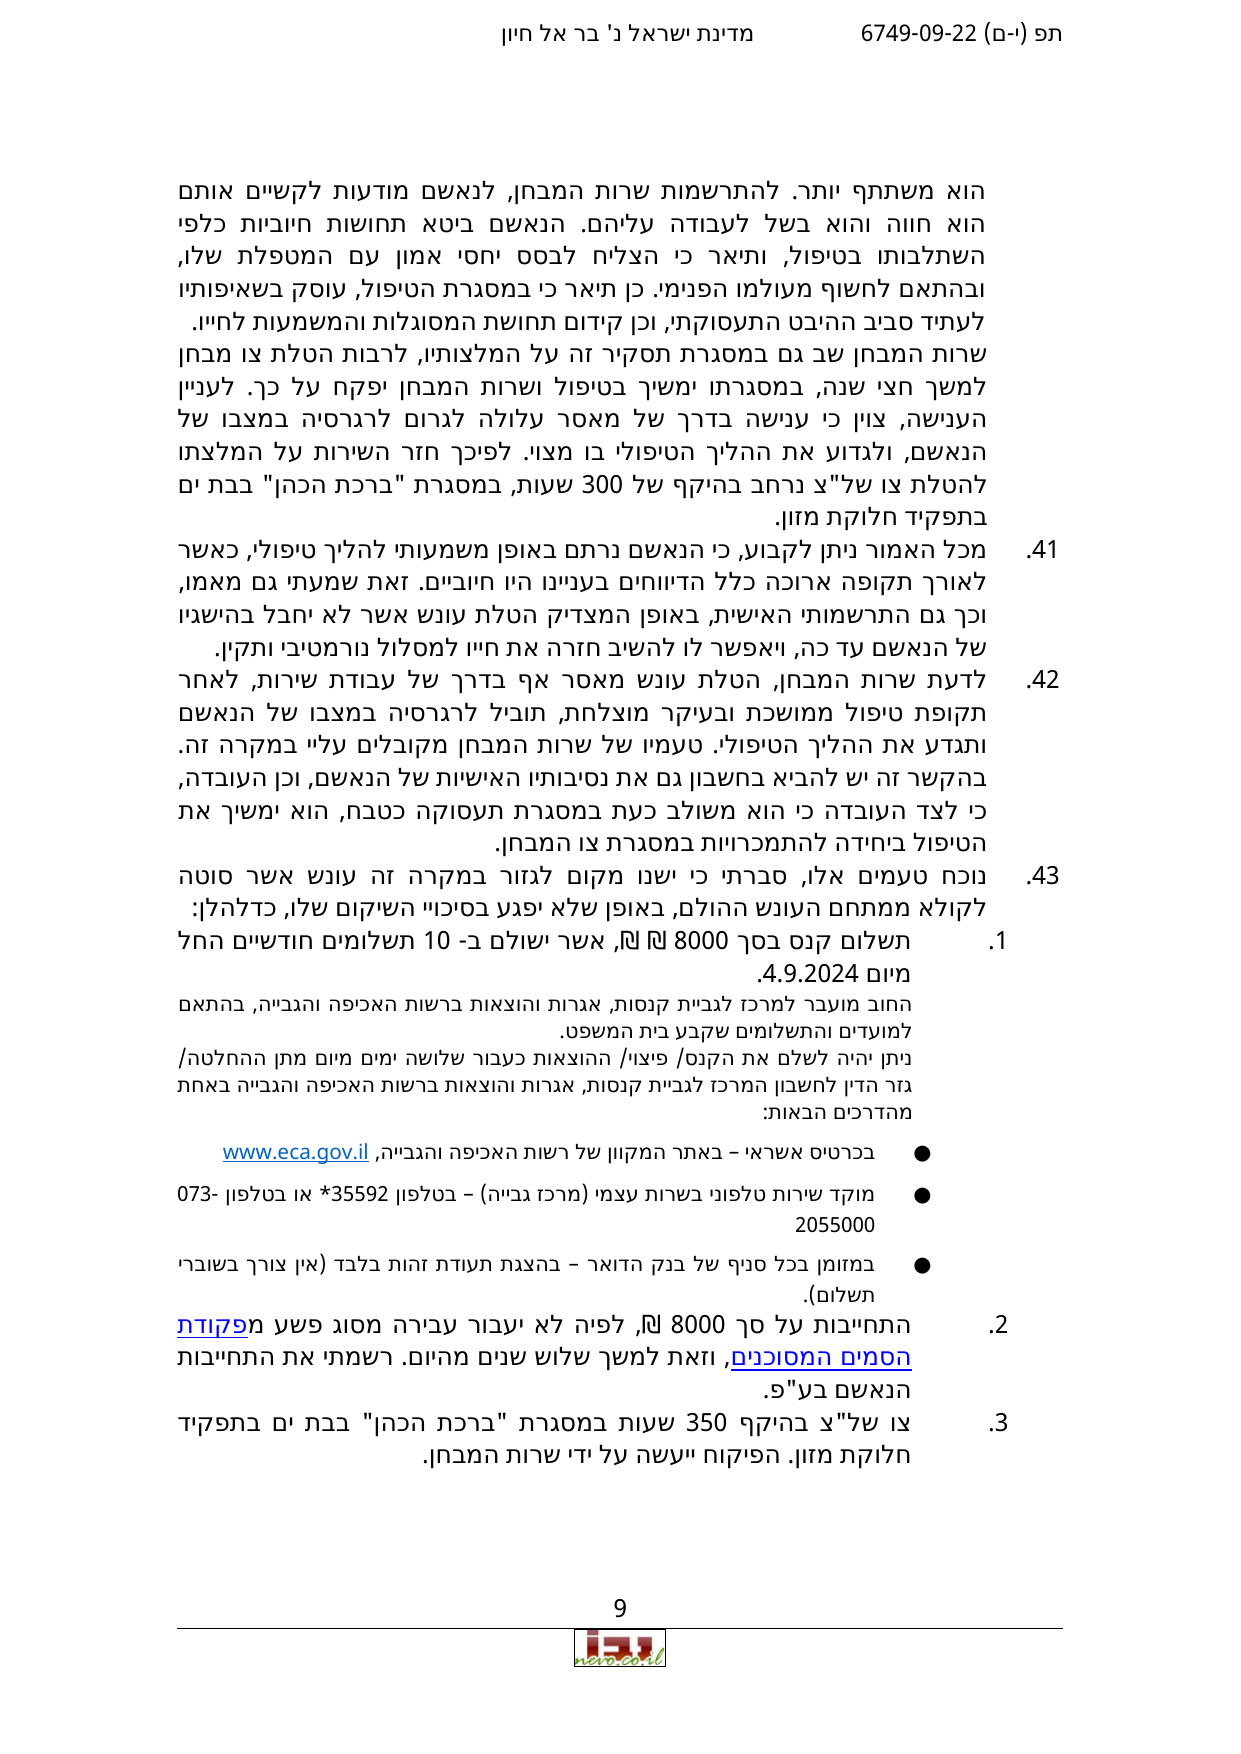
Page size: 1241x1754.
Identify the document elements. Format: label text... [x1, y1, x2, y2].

text החוב מועבר למרכז לגביית קנסות, אגרות והוצאות ברשות האכיפה והגבייה, בהתאם למועדים והתשלומים שקבע בית המשפט. [177, 992, 913, 1047]
list במזומן בכל סניף של בנק הדואר – בהצגת תעודת זהות בלבד (אין צורך בשוברי תשלום). [177, 1241, 913, 1311]
list צו של"צ בהיקף 350 שעות במסגרת "ברכת הכהן" בבת ים בתפקיד חלוקת מזון. הפיקוח ייעשה על ידי שרות המבחן. [177, 1408, 988, 1474]
list נוכח טעמים אלו, סברתי כי ישנו מקום לגזור במקרה זה עונש אשר סוטה לקולא ממתחם העונש ההולם, באופן שלא יפגע בסיכויי השיקום שלו, כדלהלן: [177, 862, 1026, 927]
text שרות המבחן שב גם במסגרת תסקיר זה על המלצותיו, לרבות הטלת צו מבחן למשך חצי שנה, במסגרתו ימשיך בטיפול ושרות המבחן יפקח על כך. לעניין הענישה, צוין כי ענישה בדרך של מאסר עלולה לגרום לרגרסיה במצבו של הנאשם, ולגדוע את ההליך הטיפולי בו מצוי. לפיכך חזר השירות על המלצתו להטלת צו של"צ נרחב בהיקף של 300 שעות, במסגרת "ברכת הכהן" בבת ים בתפקיד חלוקת מזון. [177, 340, 988, 536]
picture [575, 1630, 665, 1666]
list תשלום קנס בסך 8000 ₪ ₪, אשר ישולם ב- 10 תשלומים חודשיים החל מיום 4.9.2024. [177, 927, 988, 992]
text ניתן יהיה לשלם את הקנס/ פיצוי/ ההוצאות כעבור שלושה ימים מיום מתן ההחלטה/ גזר הדין לחשבון המרכז לגביית קנסות, אגרות והוצאות ברשות האכיפה והגבייה באחת מהדרכים הבאות: [177, 1047, 913, 1128]
list בכרטיס אשראי – באתר המקוון של רשות האכיפה והגבייה, www.eca.gov.il [177, 1128, 913, 1171]
list מכל האמור ניתן לקבוע, כי הנאשם נרתם באופן משמעותי להליך טיפולי, כאשר לאורך תקופה ארוכה כלל הדיווחים בעניינו היו חיוביים. זאת שמעתי גם מאמו, וכך גם התרשמותי האישית, באופן המצדיק הטלת עונש אשר לא יחבל בהישגיו של הנאשם עד כה, ויאפשר לו להשיב חזרה את חייו למסלול נורמטיבי ותקין. [177, 536, 1026, 666]
list מוקד שירות טלפוני בשרות עצמי (מרכז גבייה) – בטלפון 35592* או בטלפון 073-2055000 [177, 1171, 913, 1241]
list התחייבות על סך 8000 ₪, לפיה לא יעבור עבירה מסוג פשע מפקודת הסמים המסוכנים, וזאת למשך שלוש שנים מהיום. רשמתי את התחייבות הנאשם בע"פ. [177, 1311, 988, 1408]
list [177, 177, 1063, 340]
list לדעת שרות המבחן, הטלת עונש מאסר אף בדרך של עבודת שירות, לאחר תקופת טיפול ממושכת ובעיקר מוצלחת, תוביל לרגרסיה במצבו של הנאשם ותגדע את ההליך הטיפולי. טעמיו של שרות המבחן מקובלים עליי במקרה זה. בהקשר זה יש להביא בחשבון גם את נסיבותיו האישיות של הנאשם, וכן העובדה, כי לצד העובדה כי הוא משולב כעת במסגרת תעסוקה כטבח, הוא ימשיך את הטיפול ביחידה להתמכרויות במסגרת צו המבחן. [177, 666, 1026, 862]
